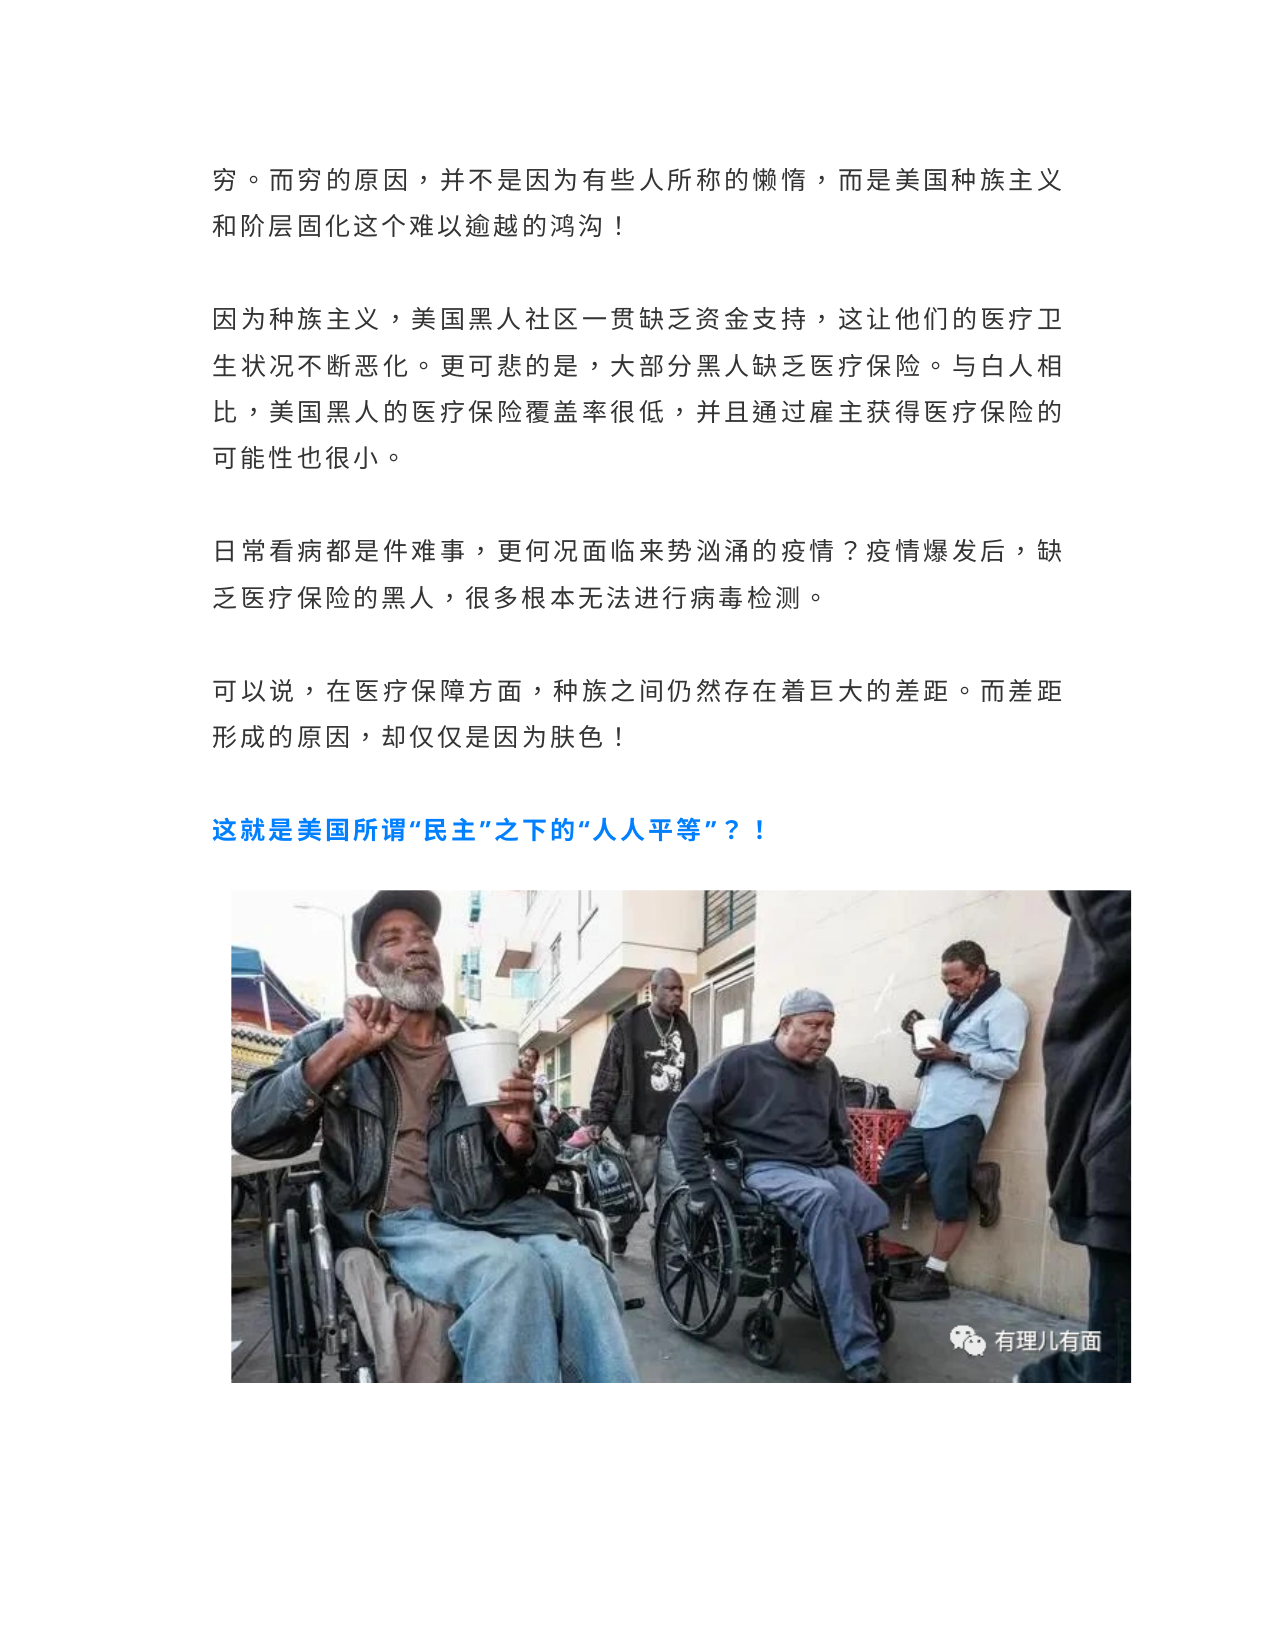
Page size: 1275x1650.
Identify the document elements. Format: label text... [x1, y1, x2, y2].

text 因为种族主义，美国黑人社区一贯缺乏资金支持，这让他们的医疗卫生状况不断恶化。更可悲的是，大部分黑人缺乏医疗保险。与白人相比，美国黑人的医疗保险覆盖率很低，并且通过雇主获得医疗保险的可能性也很小。 [212, 289, 1062, 475]
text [212, 150, 1062, 243]
text 可以说，在医疗保障方面，种族之间仍然存在着巨大的差距。而差距形成的原因，却仅仅是因为肤色！ [212, 661, 1062, 754]
picture [231, 889, 1132, 1383]
text 这就是美国所谓“民主”之下的“人人平等”？！ [212, 800, 1062, 847]
text 日常看病都是件难事，更何况面临来势汹涌的疫情？疫情爆发后，缺乏医疗保险的黑人，很多根本无法进行病毒检测。 [212, 522, 1062, 614]
